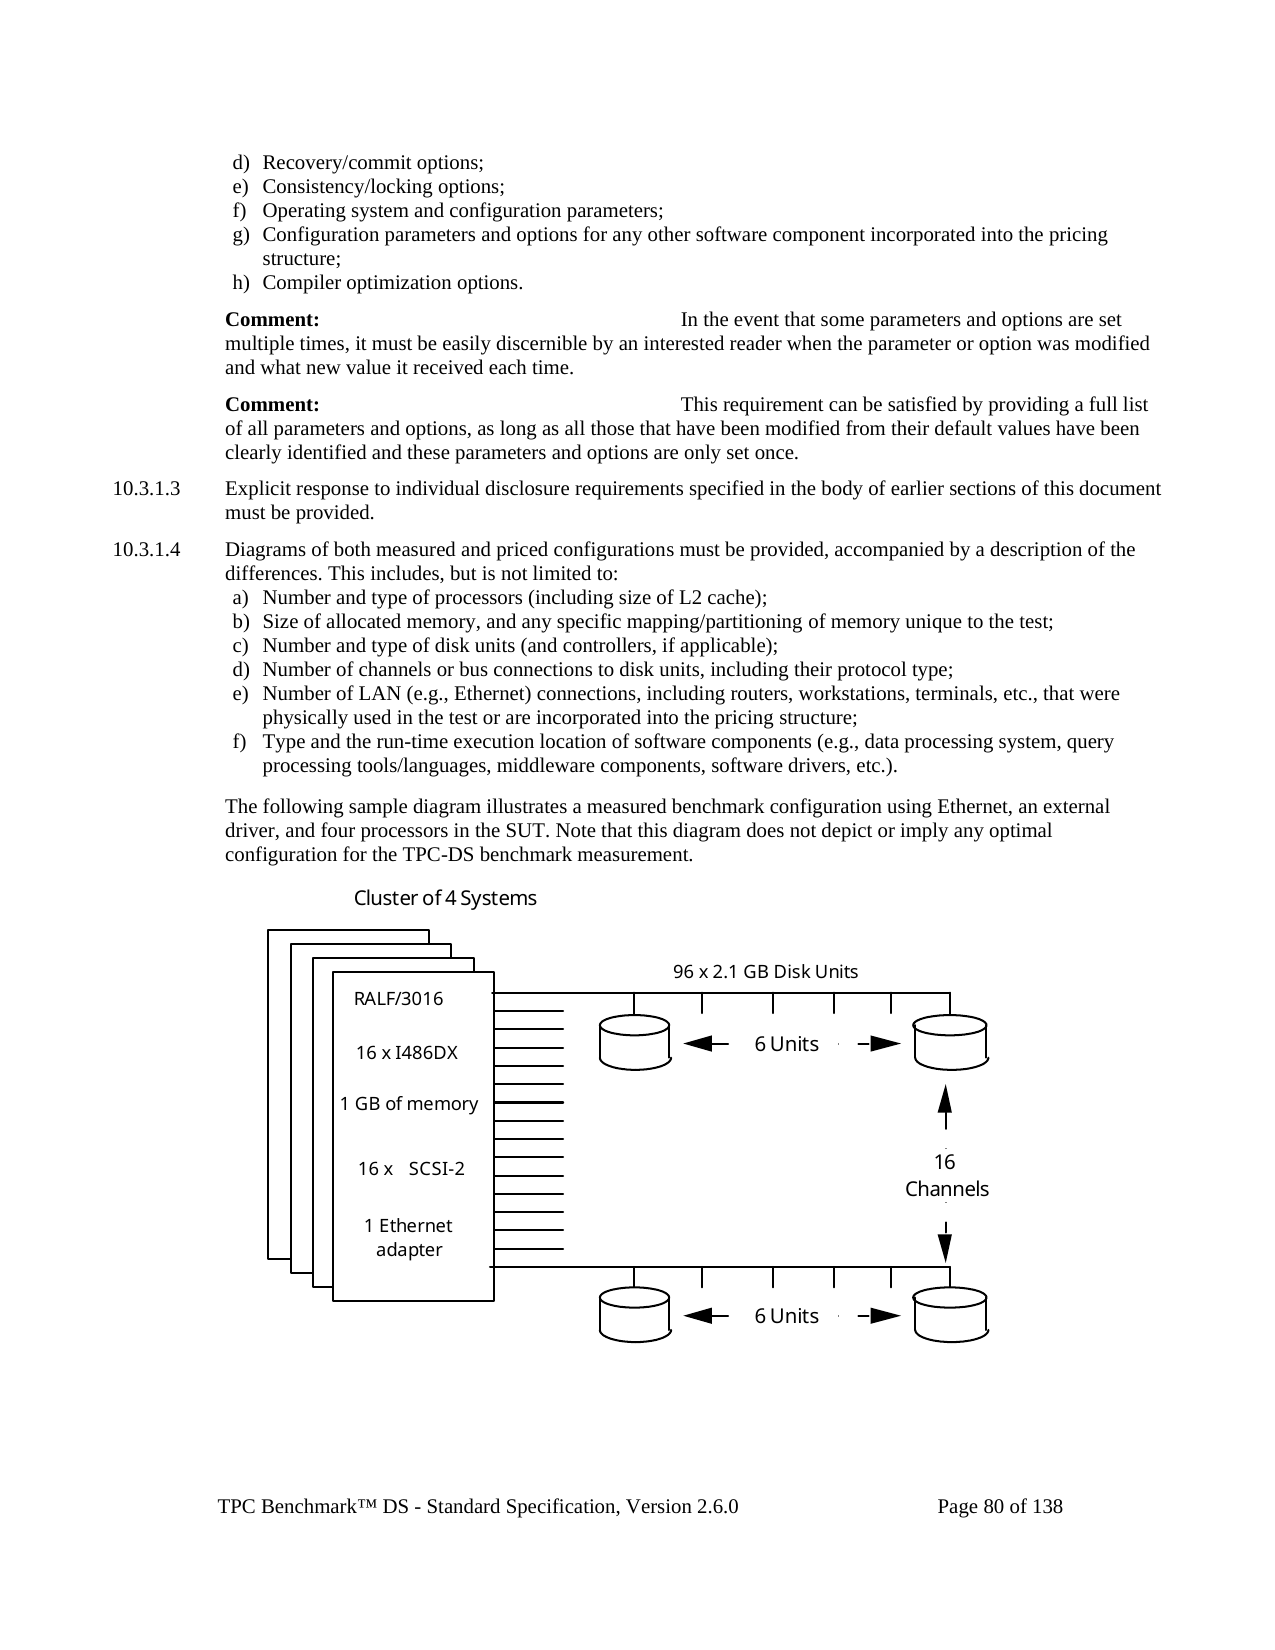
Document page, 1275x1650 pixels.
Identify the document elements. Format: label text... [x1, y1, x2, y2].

list Compiler optimization options. [232, 270, 1162, 294]
list Configuration parameters and options for any other software component incorporated into the pricing structure; [232, 222, 1162, 270]
text This requirement can be satisfied by providing a full list of all parameters and options, as long as all those that have been modified from their default values have been clearly identified and these parameters and options are only set once. [225, 392, 1162, 464]
list Consistency/locking options; [232, 174, 1162, 198]
list Size of allocated memory, and any specific mapping/partitioning of memory unique to the test; [232, 609, 1162, 633]
list Type and the run-time execution location of software components (e.g., data processing system, query processing tools/languages, middleware components, software drivers, etc.). [232, 729, 1162, 777]
text The following sample diagram illustrates a measured benchmark configuration using Ethernet, an external driver, and four processors in the SUT. Note that this diagram does not depict or imply any optimal configuration for the TPC-DS benchmark measurement. [225, 794, 1162, 866]
text Explicit response to individual disclosure requirements specified in the body of earlier sections of this document must be provided. [112, 476, 1162, 524]
text Diagrams of both measured and priced configurations must be provided, accompanied by a description of the differences. This includes, but is not limited to: [112, 537, 1162, 585]
list Number of channels or bus connections to disk units, including their protocol type; [232, 657, 1162, 681]
list Number of LAN (e.g., Ethernet) connections, including routers, workstations, terminals, etc., that were physically used in the test or are incorporated into the pricing structure; [232, 681, 1162, 729]
text In the event that some parameters and options are set multiple times, it must be easily discernible by an interested reader when the parameter or option was modified and what new value it received each time. [225, 307, 1162, 379]
list Operating system and configuration parameters; [232, 198, 1162, 222]
list Number and type of disk units (and controllers, if applicable); [232, 633, 1162, 657]
list Recovery/commit options; [232, 150, 1162, 174]
list Number and type of processors (including size of L2 cache); [232, 585, 1162, 609]
